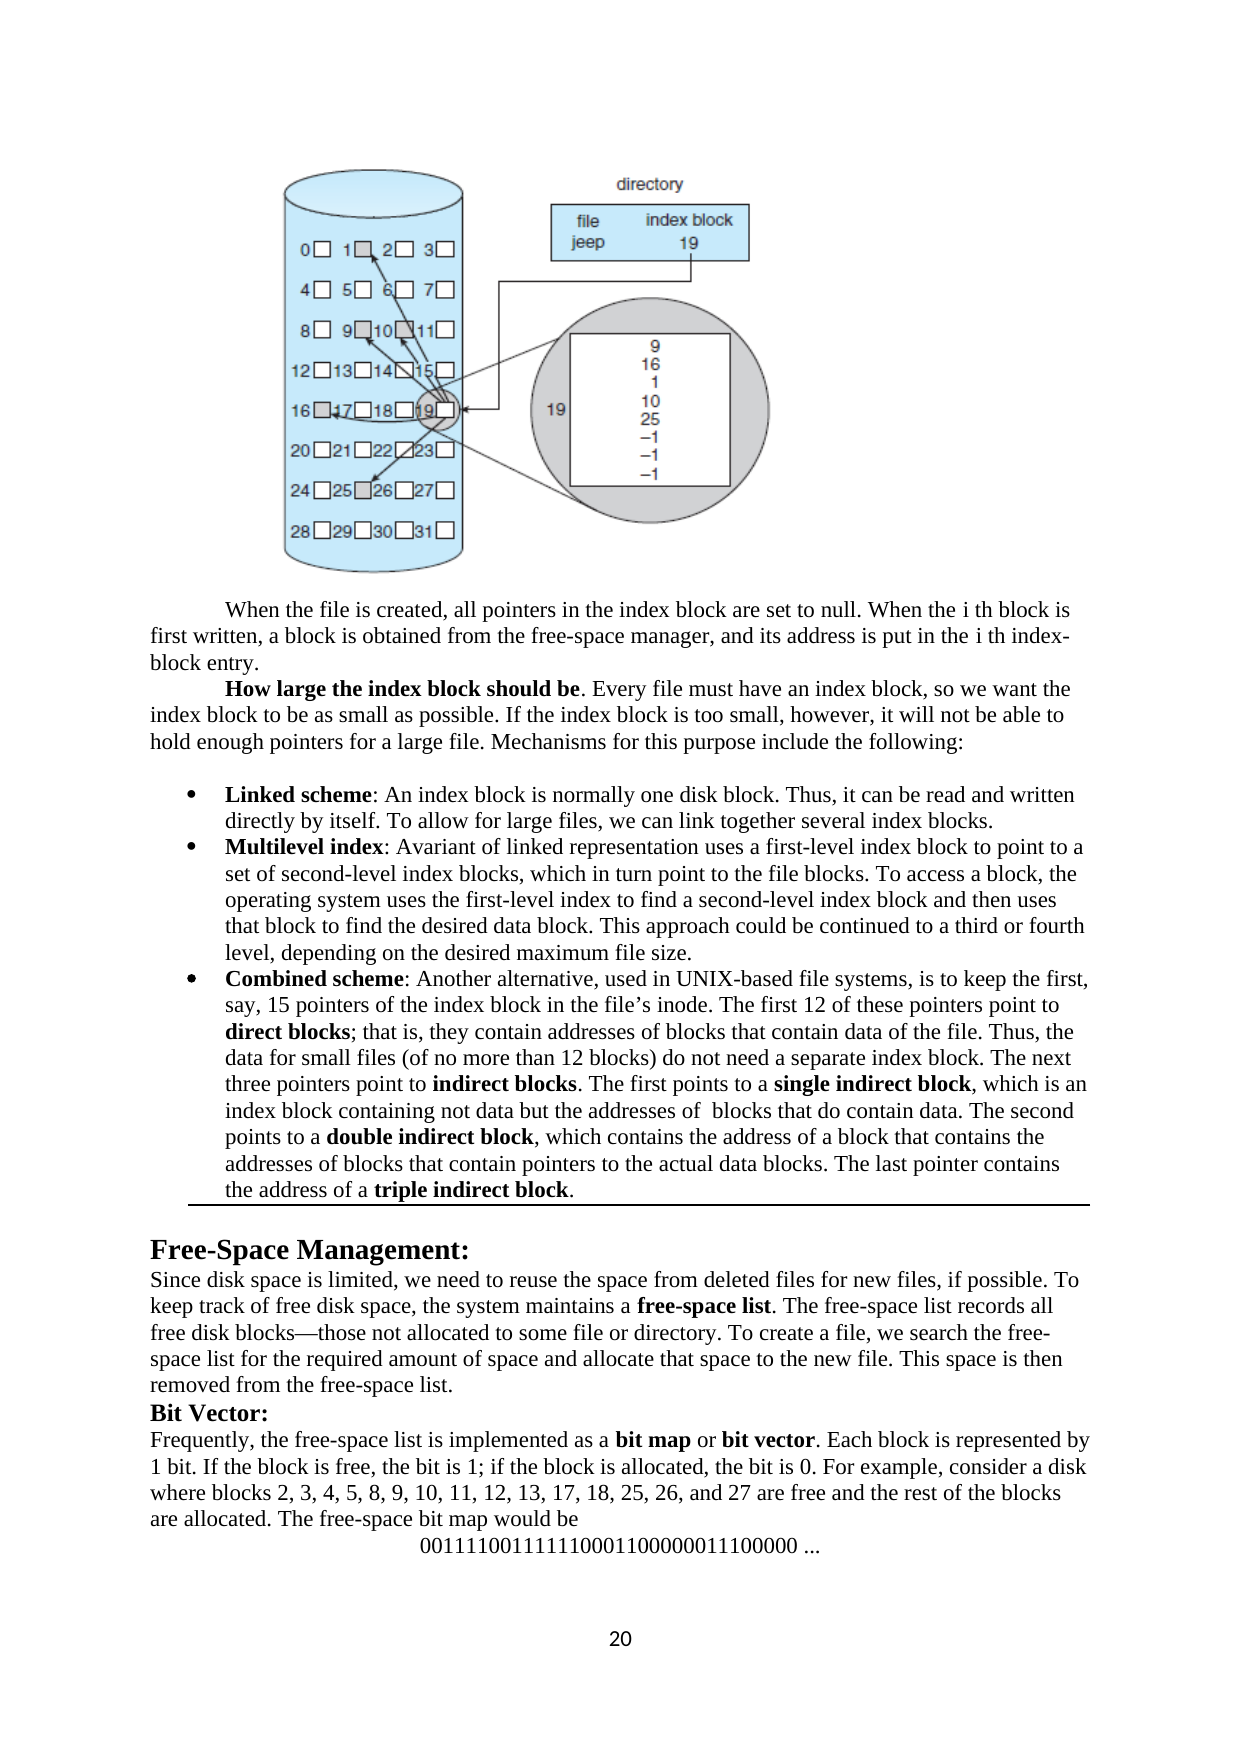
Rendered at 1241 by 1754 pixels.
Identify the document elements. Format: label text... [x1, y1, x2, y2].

text Bit Vector: [150, 1398, 1090, 1426]
text Free-Space Management: [150, 1232, 1090, 1266]
text How large the index block should be. Every file must have an index block, so we want the index block to be as small as possible. If the index block is too small, however, it will not be able to hold enough pointers for a large file. Mechanisms for this purpose include the following: [150, 675, 1090, 754]
text Since disk space is limited, we need to reuse the space from deleted files for new files, if possible. To keep track of free disk space, the system maintains a free-space list. The free-space list records all free disk blocks—those not allocated to some file or directory. To create a file, we search the free-space list for the required amount of space and allocate that space to the new file. This space is then removed from the free-space list. [150, 1266, 1090, 1398]
list Linked scheme: An index block is normally one disk block. Thus, it can be read and written directly by itself. To allow for large files, we can link together several index blocks. [187, 781, 1090, 833]
text Frequently, the free-space list is implemented as a bit map or bit vector. Each block is represented by 1 bit. If the block is free, the bit is 1; if the block is allocated, the bit is 0. For example, consider a disk where blocks 2, 3, 4, 5, 8, 9, 10, 11, 12, 13, 17, 18, 25, 26, and 27 are free and the rest of the blocks are allocated. The free-space bit map would be [150, 1426, 1090, 1532]
text When the file is created, all pointers in the index block are set to null. When the i th block is first written, a block is obtained from the free-space manager, and its address is put in the i th index-block entry. [150, 596, 1090, 675]
text 001111001111110001100000011100000 ... [150, 1532, 1090, 1558]
list Combined scheme: Another alternative, used in UNIX-based file systems, is to keep the first, say, 15 pointers of the index block in the file’s inode. The first 12 of these pointers point to direct blocks; that is, they contain addresses of blocks that contain data of the file. Thus, the data for small files (of no more than 12 blocks) do not need a separate index block. The next three pointers point to indirect blocks. The first points to a single indirect block, which is an index block containing not data but the addresses of blocks that do contain data. The second points to a double indirect block, which contains the address of a block that contains the addresses of blocks that contain pointers to the actual data blocks. The last pointer contains the address of a triple indirect block. [187, 965, 1090, 1206]
picture [225, 150, 830, 597]
list Multilevel index: Avariant of linked representation uses a first-level index block to point to a set of second-level index blocks, which in turn point to the file blocks. To access a block, the operating system uses the first-level index to find a second-level index block and then uses that block to find the desired data block. This approach could be continued to a third or fourth level, depending on the desired maximum file size. [187, 833, 1090, 965]
